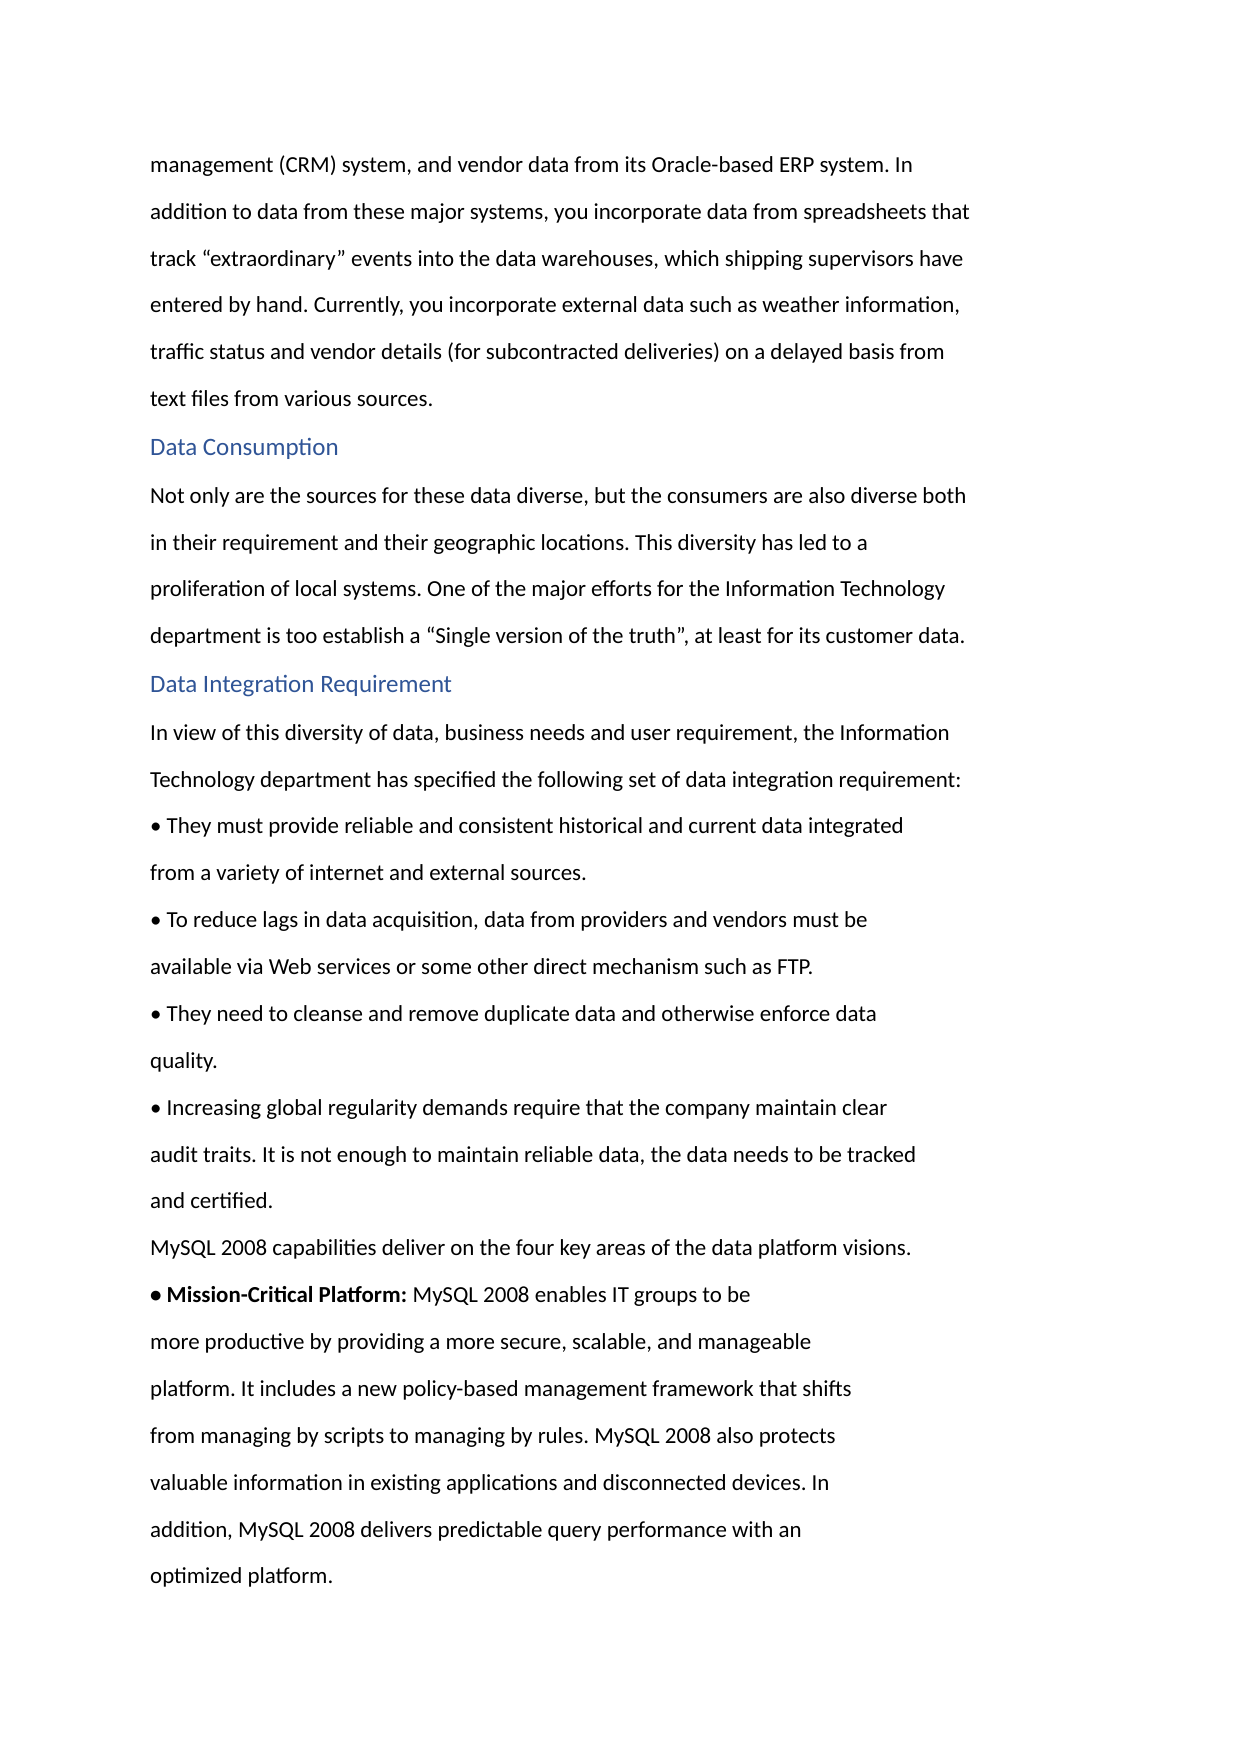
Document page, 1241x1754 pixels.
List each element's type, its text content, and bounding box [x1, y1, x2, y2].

text audit traits. It is not enough to maintain reliable data, the data needs to be tracked [150, 1140, 1090, 1168]
text • To reduce lags in data acquisition, data from providers and vendors must be [150, 905, 1090, 933]
text Not only are the sources for these data diverse, but the consumers are also diverse both [150, 481, 1090, 509]
text MySQL 2008 capabilities deliver on the four key areas of the data platform visions. [150, 1233, 1090, 1262]
text from managing by scripts to managing by rules. MySQL 2008 also protects [150, 1421, 1090, 1449]
text • Increasing global regularity demands require that the company maintain clear [150, 1093, 1090, 1121]
text valuable information in existing applications and disconnected devices. In [150, 1468, 1090, 1496]
text • They need to cleanse and remove duplicate data and otherwise enforce data [150, 999, 1090, 1027]
text from a variety of internet and external sources. [150, 858, 1090, 887]
text Data Consumption [150, 431, 1090, 462]
text optimized platform. [150, 1562, 1090, 1590]
text quality. [150, 1046, 1090, 1074]
text entered by hand. Currently, you incorporate external data such as weather information, [150, 291, 1090, 319]
text addition, MySQL 2008 delivers predictable query performance with an [150, 1515, 1090, 1543]
text in their requirement and their geographic locations. This diversity has led to a [150, 528, 1090, 556]
text track “extraordinary” events into the data warehouses, which shipping supervisors have [150, 244, 1090, 272]
text Data Integration Requirement [150, 668, 1090, 699]
text traffic status and vendor details (for subcontracted deliveries) on a delayed basis from [150, 337, 1090, 366]
text proliferation of local systems. One of the major efforts for the Information Technology [150, 574, 1090, 603]
text and certified. [150, 1187, 1090, 1215]
text available via Web services or some other direct mechanism such as FTP. [150, 952, 1090, 980]
text text files from various sources. [150, 384, 1090, 412]
text platform. It includes a new policy-based management framework that shifts [150, 1374, 1090, 1402]
text • They must provide reliable and consistent historical and current data integrated [150, 812, 1090, 840]
text more productive by providing a more secure, scalable, and manageable [150, 1327, 1090, 1355]
text management (CRM) system, and vendor data from its Oracle-based ERP system. In [150, 150, 1090, 178]
text addition to data from these major systems, you incorporate data from spreadsheets that [150, 197, 1090, 225]
text • Mission-Critical Platform: MySQL 2008 enables IT groups to be [150, 1280, 1090, 1308]
text In view of this diversity of data, business needs and user requirement, the Information [150, 718, 1090, 746]
text department is too establish a “Single version of the truth”, at least for its customer data. [150, 621, 1090, 649]
text Technology department has specified the following set of data integration requirement: [150, 765, 1090, 793]
